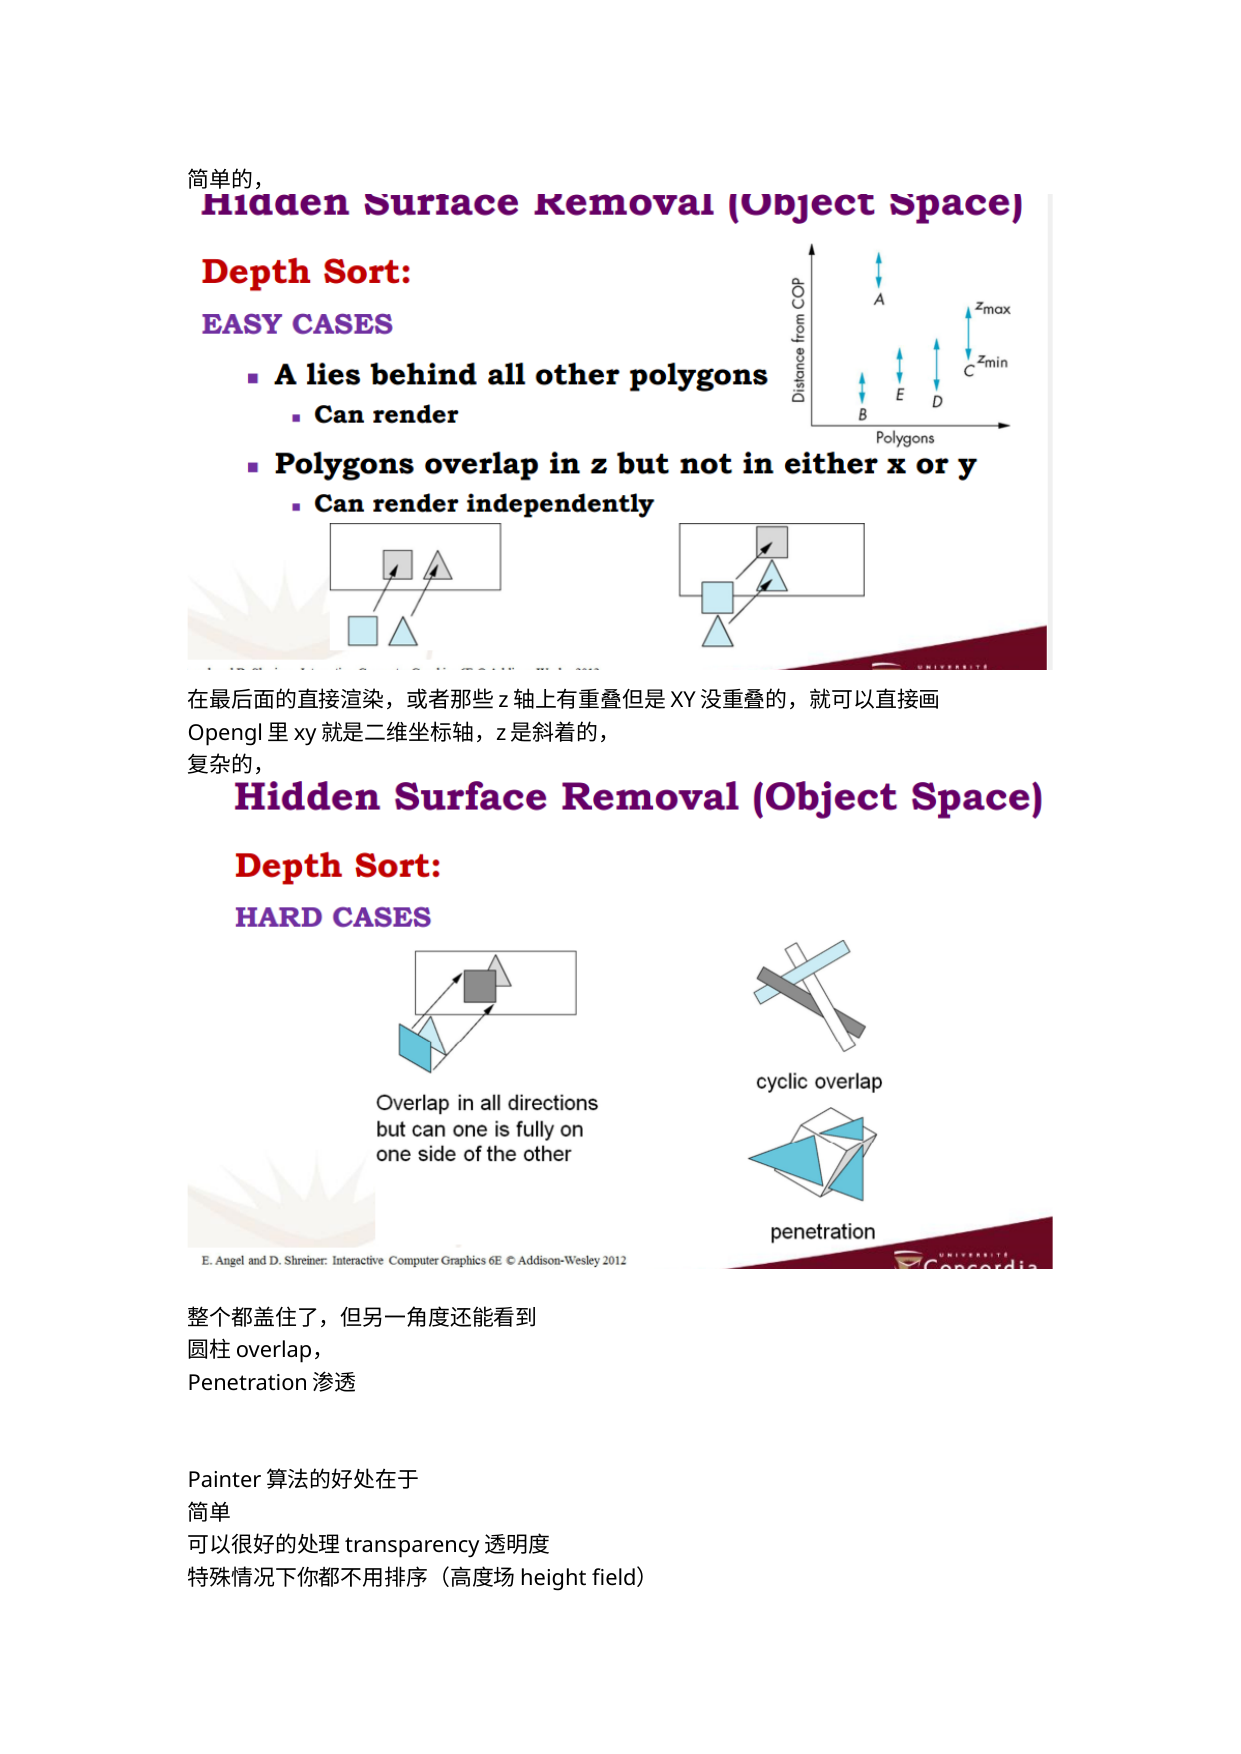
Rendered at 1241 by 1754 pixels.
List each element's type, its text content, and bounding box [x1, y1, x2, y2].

text 简单的， [187, 162, 1053, 194]
text 圆柱overlap， [187, 1332, 1053, 1364]
text 整个都盖住了，但另一角度还能看到 [187, 1299, 1053, 1332]
text 特殊情况下你都不用排序（高度场height field） [187, 1559, 1053, 1592]
text 简单 [187, 1494, 1053, 1527]
text Opengl里xy就是二维坐标轴，z是斜着的， [187, 714, 1053, 747]
text 可以很好的处理transparency透明度 [187, 1527, 1053, 1559]
picture [187, 779, 1053, 1269]
text Painter算法的好处在于 [187, 1462, 1053, 1494]
text 在最后面的直接渲染，或者那些z轴上有重叠但是XY没重叠的，就可以直接画 [187, 682, 1053, 714]
text Penetration渗透 [187, 1364, 1053, 1397]
text 复杂的， [187, 747, 1053, 779]
picture [187, 194, 1053, 670]
